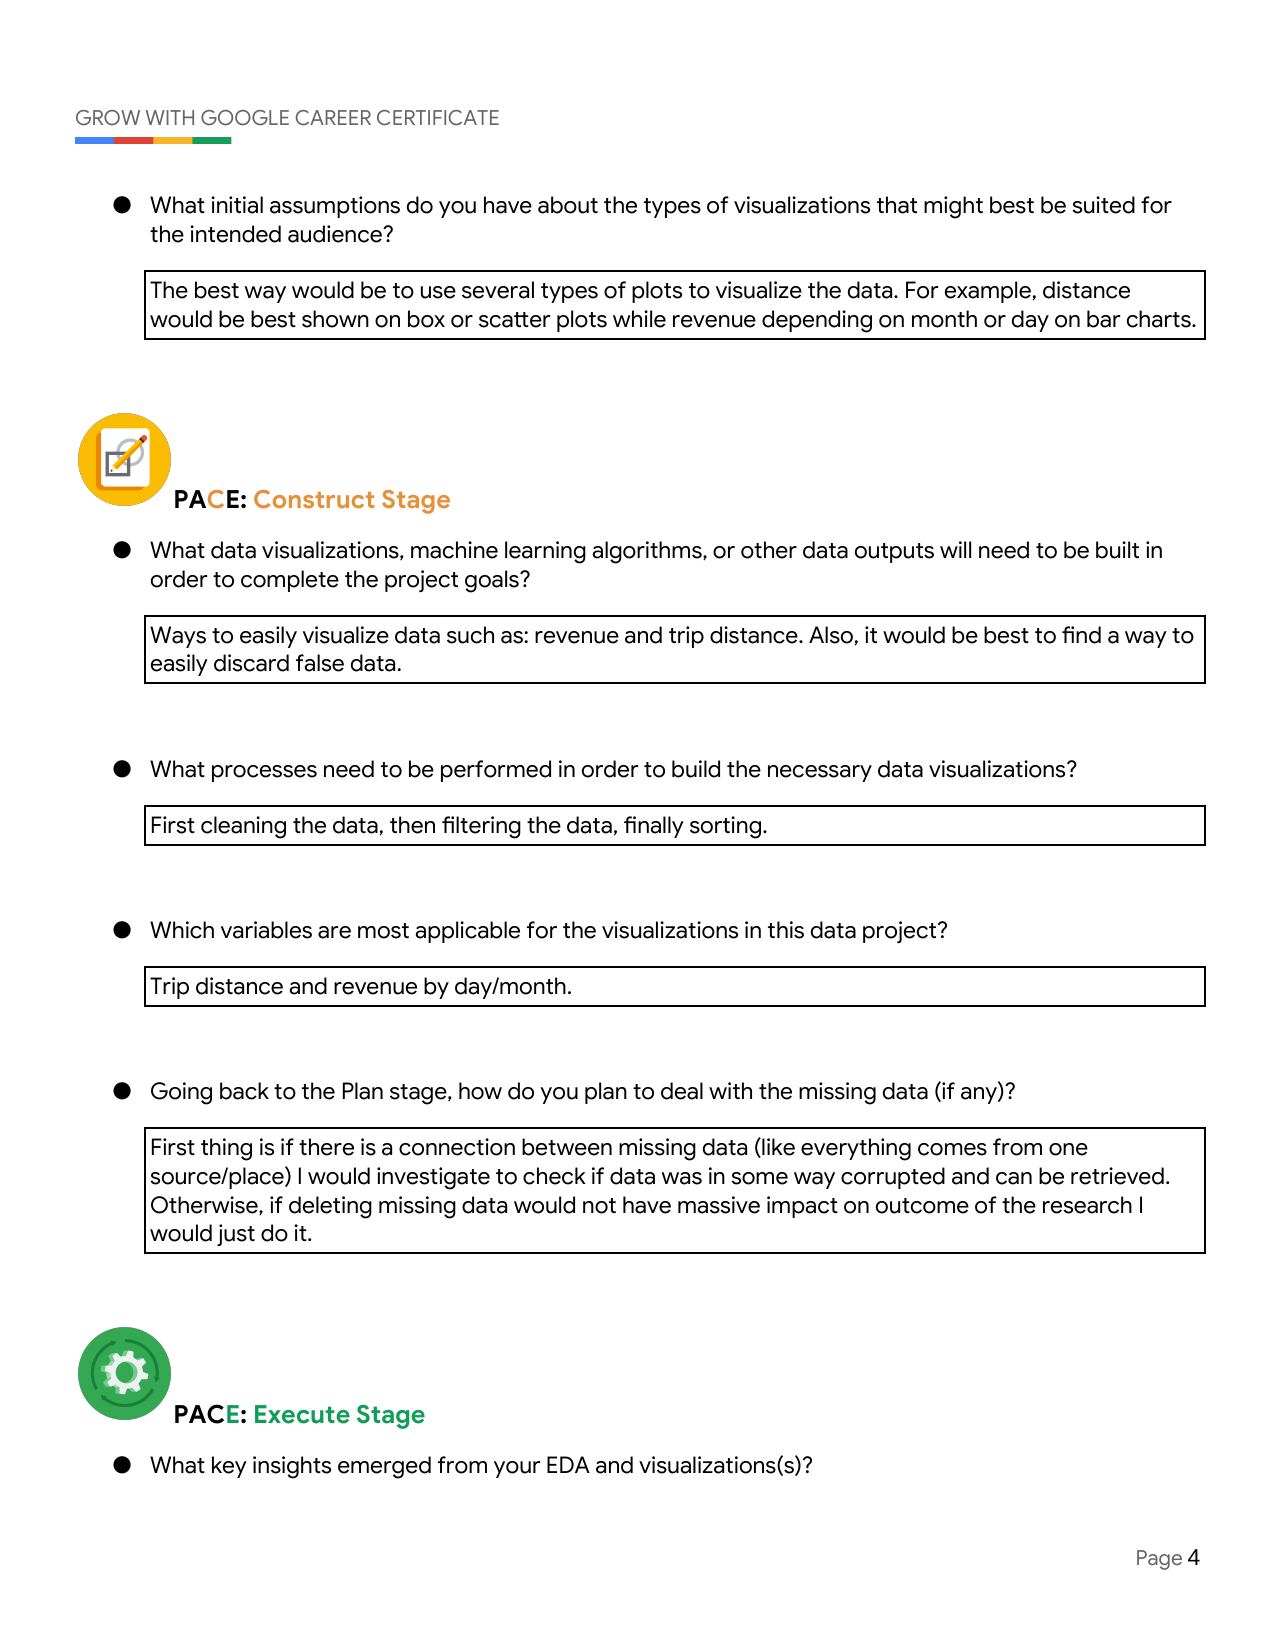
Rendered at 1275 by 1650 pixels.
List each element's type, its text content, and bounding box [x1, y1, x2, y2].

list What key insights emerged from your EDA and visualizations(s)? [112, 1451, 1200, 1480]
list Which variables are most applicable for the visualizations in this data project? [112, 916, 1200, 945]
list What processes need to be performed in order to build the necessary data visualizations? [112, 755, 1200, 784]
picture [75, 410, 173, 509]
text PACE: Execute Stage [75, 1325, 1200, 1430]
text Ways to easily visualize data such as: revenue and trip distance. Also, it would be best to find a way to easily discard false data. [146, 617, 1204, 682]
text First thing is if there is a connection between missing data (like everything comes from one source/place) I would investigate to check if data was in some way corrupted and can be retrieved. Otherwise, if deleting missing data would not have massive impact on outcome of the research I would just do it. [146, 1129, 1204, 1252]
list What data visualizations, machine learning algorithms, or other data outputs will need to be built in order to complete the project goals? [112, 536, 1200, 594]
text First cleaning the data, then filtering the data, finally sorting. [146, 807, 1204, 844]
picture [75, 137, 232, 144]
text The best way would be to use several types of plots to visualize the data. For example, distance would be best shown on box or scatter plots while revenue depending on month or day on bar charts. [146, 272, 1204, 338]
text Trip distance and revenue by day/month. [146, 968, 1204, 1005]
text PACE: Construct Stage [75, 410, 1200, 515]
list What initial assumptions do you have about the types of visualizations that might best be suited for the intended audience? [112, 191, 1200, 249]
list Going back to the Plan stage, how do you plan to deal with the missing data (if any)? [112, 1077, 1200, 1106]
picture [75, 1325, 173, 1423]
